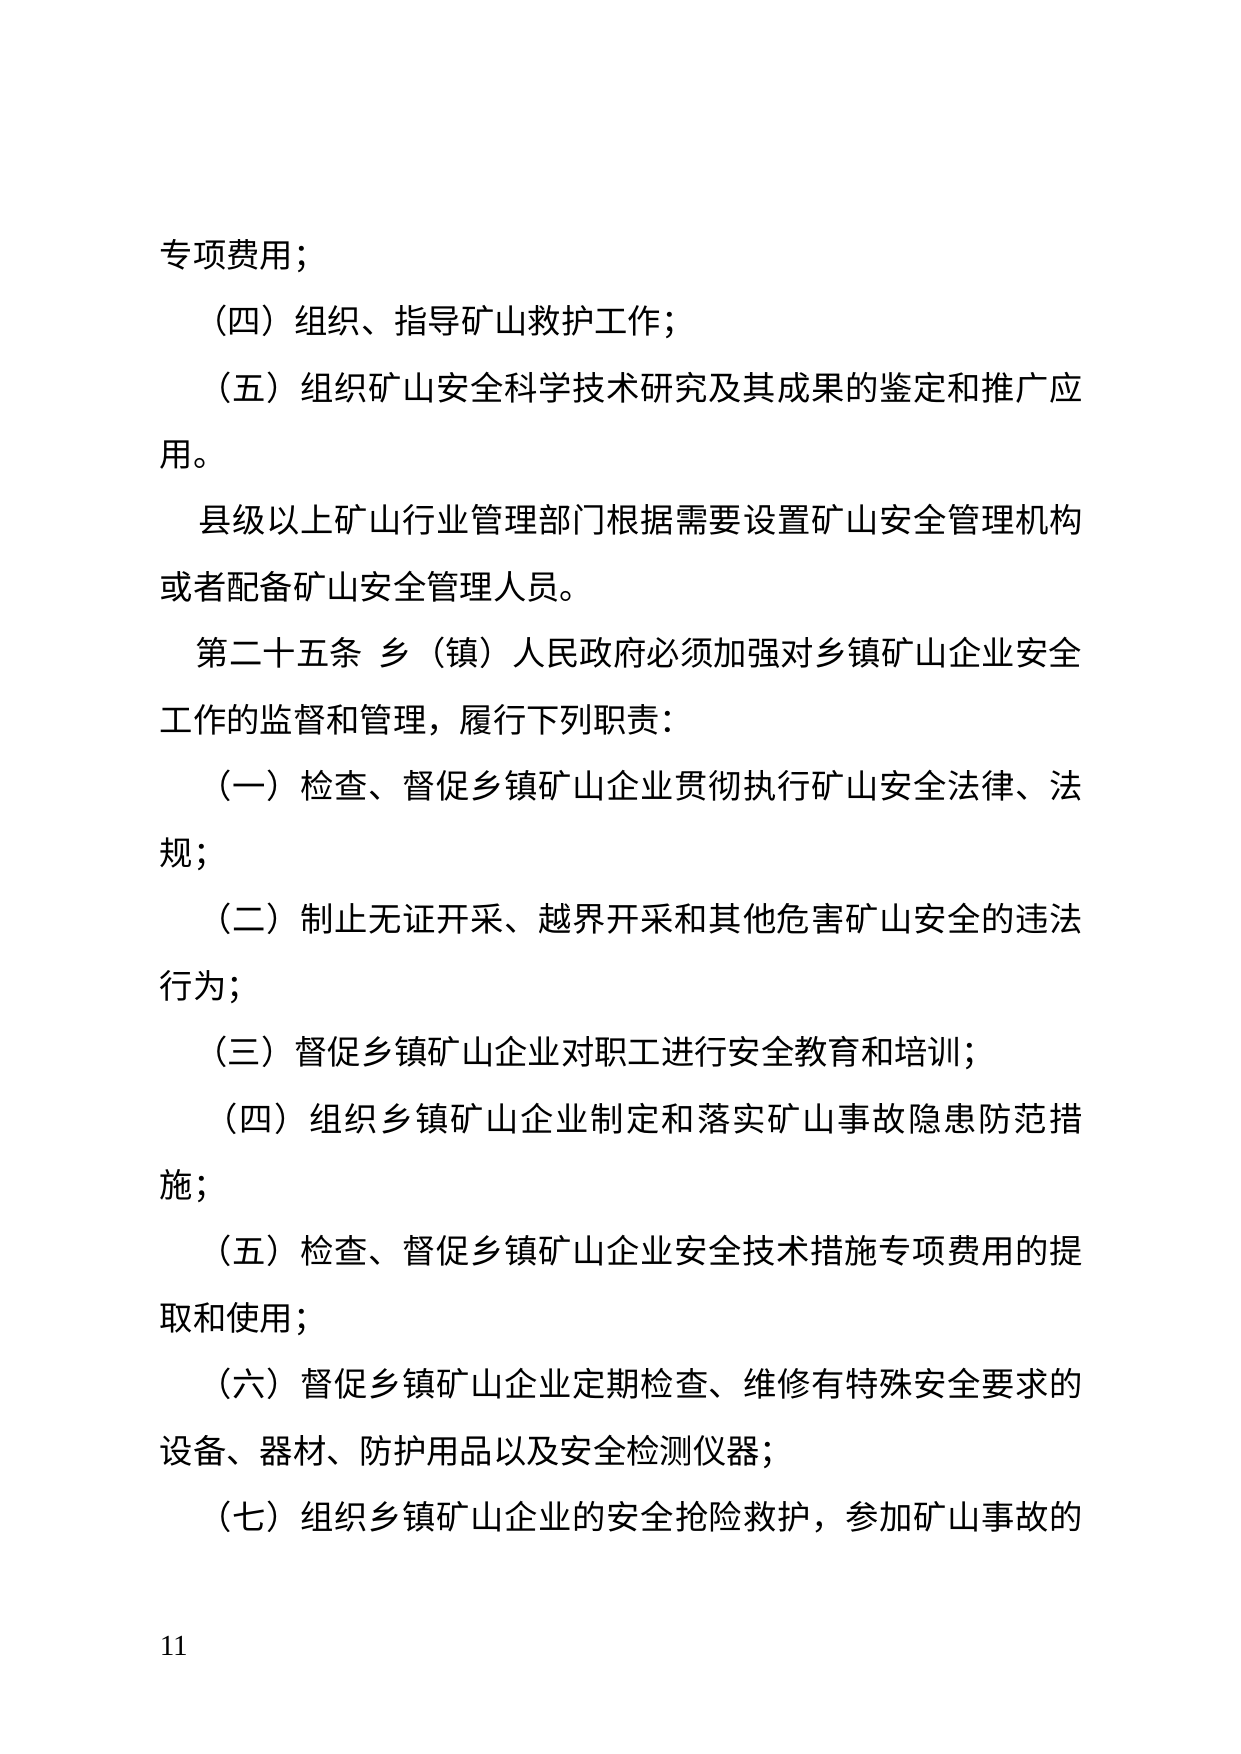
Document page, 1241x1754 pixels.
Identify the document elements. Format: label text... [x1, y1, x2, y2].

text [159, 1482, 1084, 1548]
text （一）检查、督促乡镇矿山企业贯彻执行矿山安全法律、法规； [159, 751, 1084, 884]
text （六）督促乡镇矿山企业定期检查、维修有特殊安全要求的设备、器材、防护用品以及安全检测仪器； [159, 1349, 1084, 1482]
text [159, 219, 1084, 286]
text 县级以上矿山行业管理部门根据需要设置矿山安全管理机构或者配备矿山安全管理人员。 [159, 485, 1084, 618]
text （四）组织乡镇矿山企业制定和落实矿山事故隐患防范措施； [159, 1083, 1084, 1216]
text （三）督促乡镇矿山企业对职工进行安全教育和培训； [159, 1017, 1084, 1083]
text （五）组织矿山安全科学技术研究及其成果的鉴定和推广应用。 [159, 352, 1084, 485]
text （五）检查、督促乡镇矿山企业安全技术措施专项费用的提取和使用； [159, 1216, 1084, 1349]
text 第二十五条 乡（镇）人民政府必须加强对乡镇矿山企业安全工作的监督和管理，履行下列职责： [159, 618, 1084, 751]
text （四）组织、指导矿山救护工作； [159, 286, 1084, 352]
text （二）制止无证开采、越界开采和其他危害矿山安全的违法行为； [159, 884, 1084, 1017]
